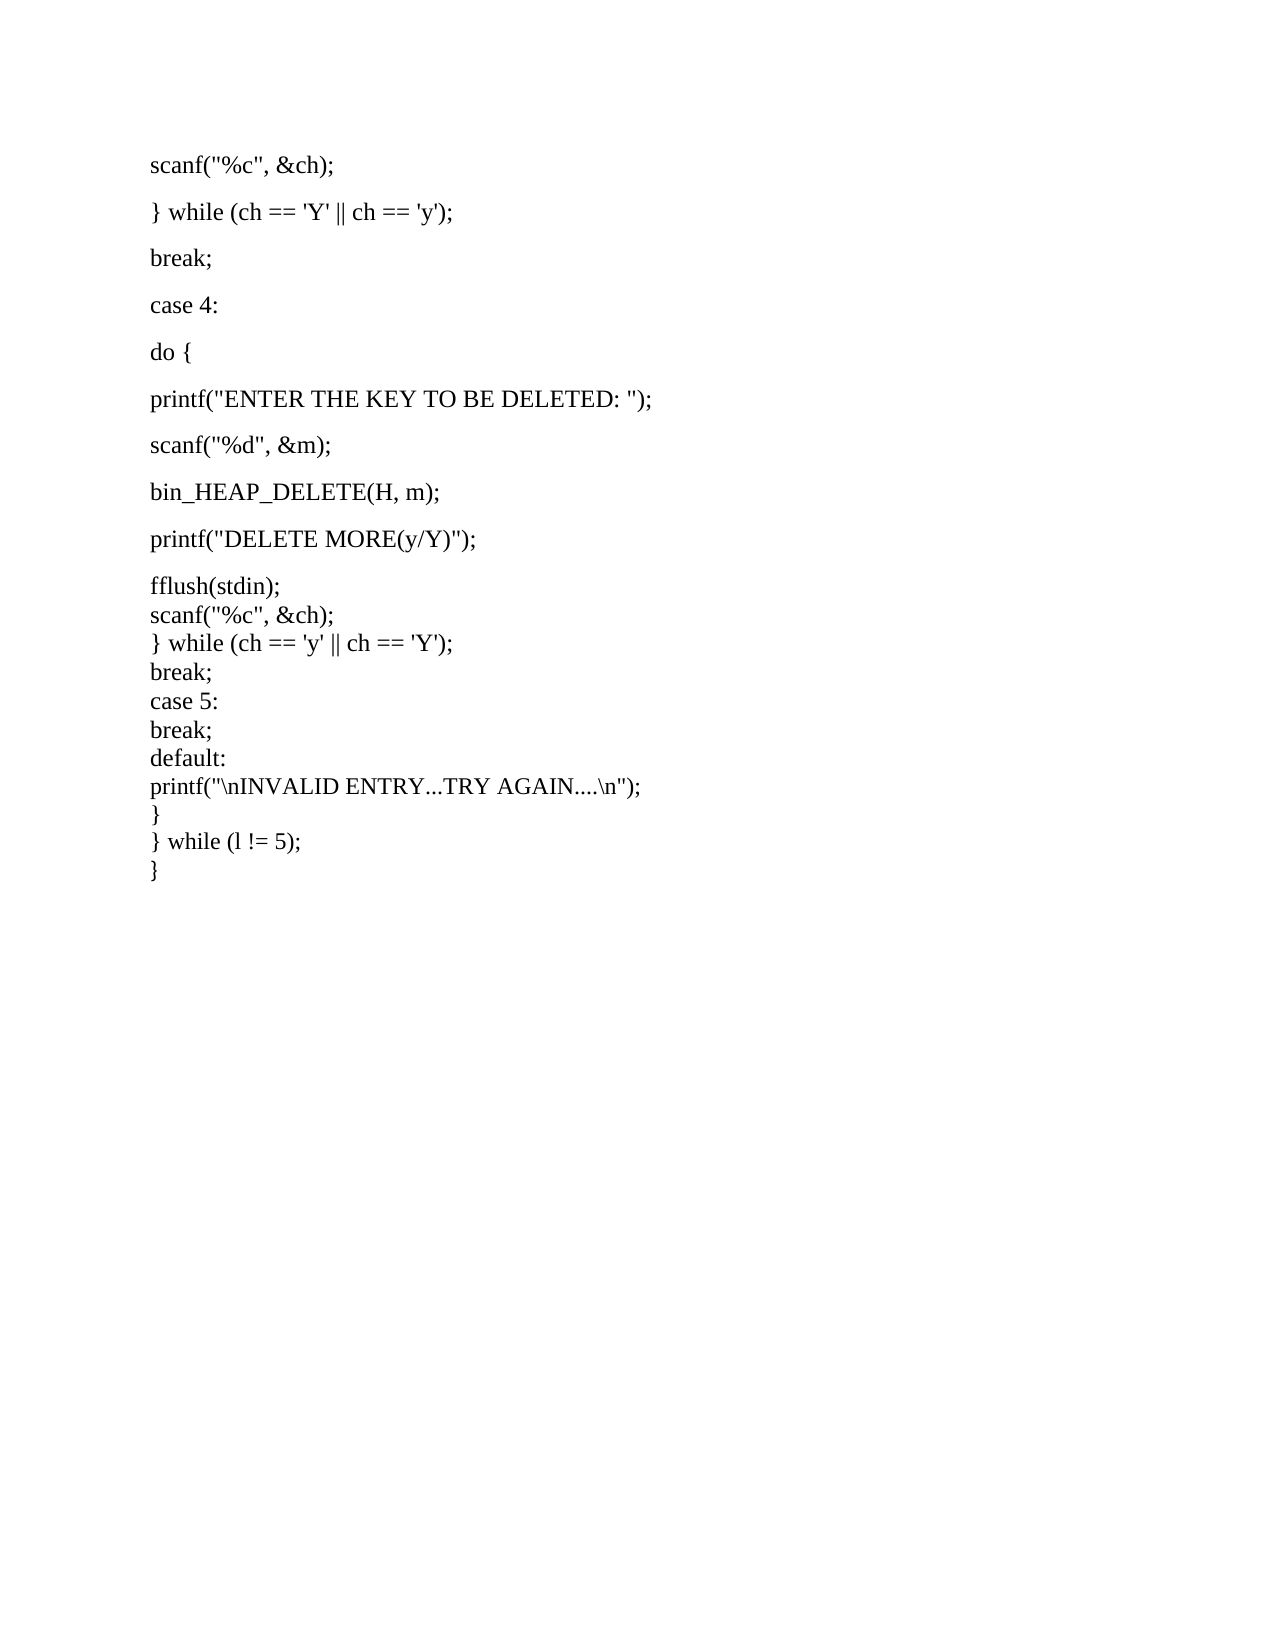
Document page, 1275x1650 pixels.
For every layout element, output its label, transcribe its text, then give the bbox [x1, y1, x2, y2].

text } [150, 800, 1125, 827]
text scanf("%d", &m); [150, 431, 1125, 459]
text do { [150, 337, 1125, 366]
text printf("ENTER THE KEY TO BE DELETED: "); [150, 384, 1125, 413]
text } while (l != 5); [150, 827, 1125, 855]
text break; [150, 715, 1125, 743]
text break; [150, 243, 1125, 272]
text scanf("%c", &ch); [150, 150, 1125, 179]
text } while (ch == 'Y' || ch == 'y'); [150, 197, 1125, 226]
text printf("\nINVALID ENTRY...TRY AGAIN....\n"); [150, 772, 1125, 800]
text bin_HEAP_DELETE(H, m); [150, 477, 1125, 506]
text break; [150, 657, 1125, 686]
text case 4: [150, 290, 1125, 319]
text printf("DELETE MORE(y/Y)"); [150, 524, 1125, 553]
text scanf("%c", &ch); [150, 600, 1125, 628]
text case 5: [150, 686, 1125, 715]
text fflush(stdin); [150, 571, 1125, 600]
text } while (ch == 'y' || ch == 'Y'); [150, 628, 1125, 657]
text } [150, 855, 1125, 884]
text default: [150, 743, 1125, 772]
